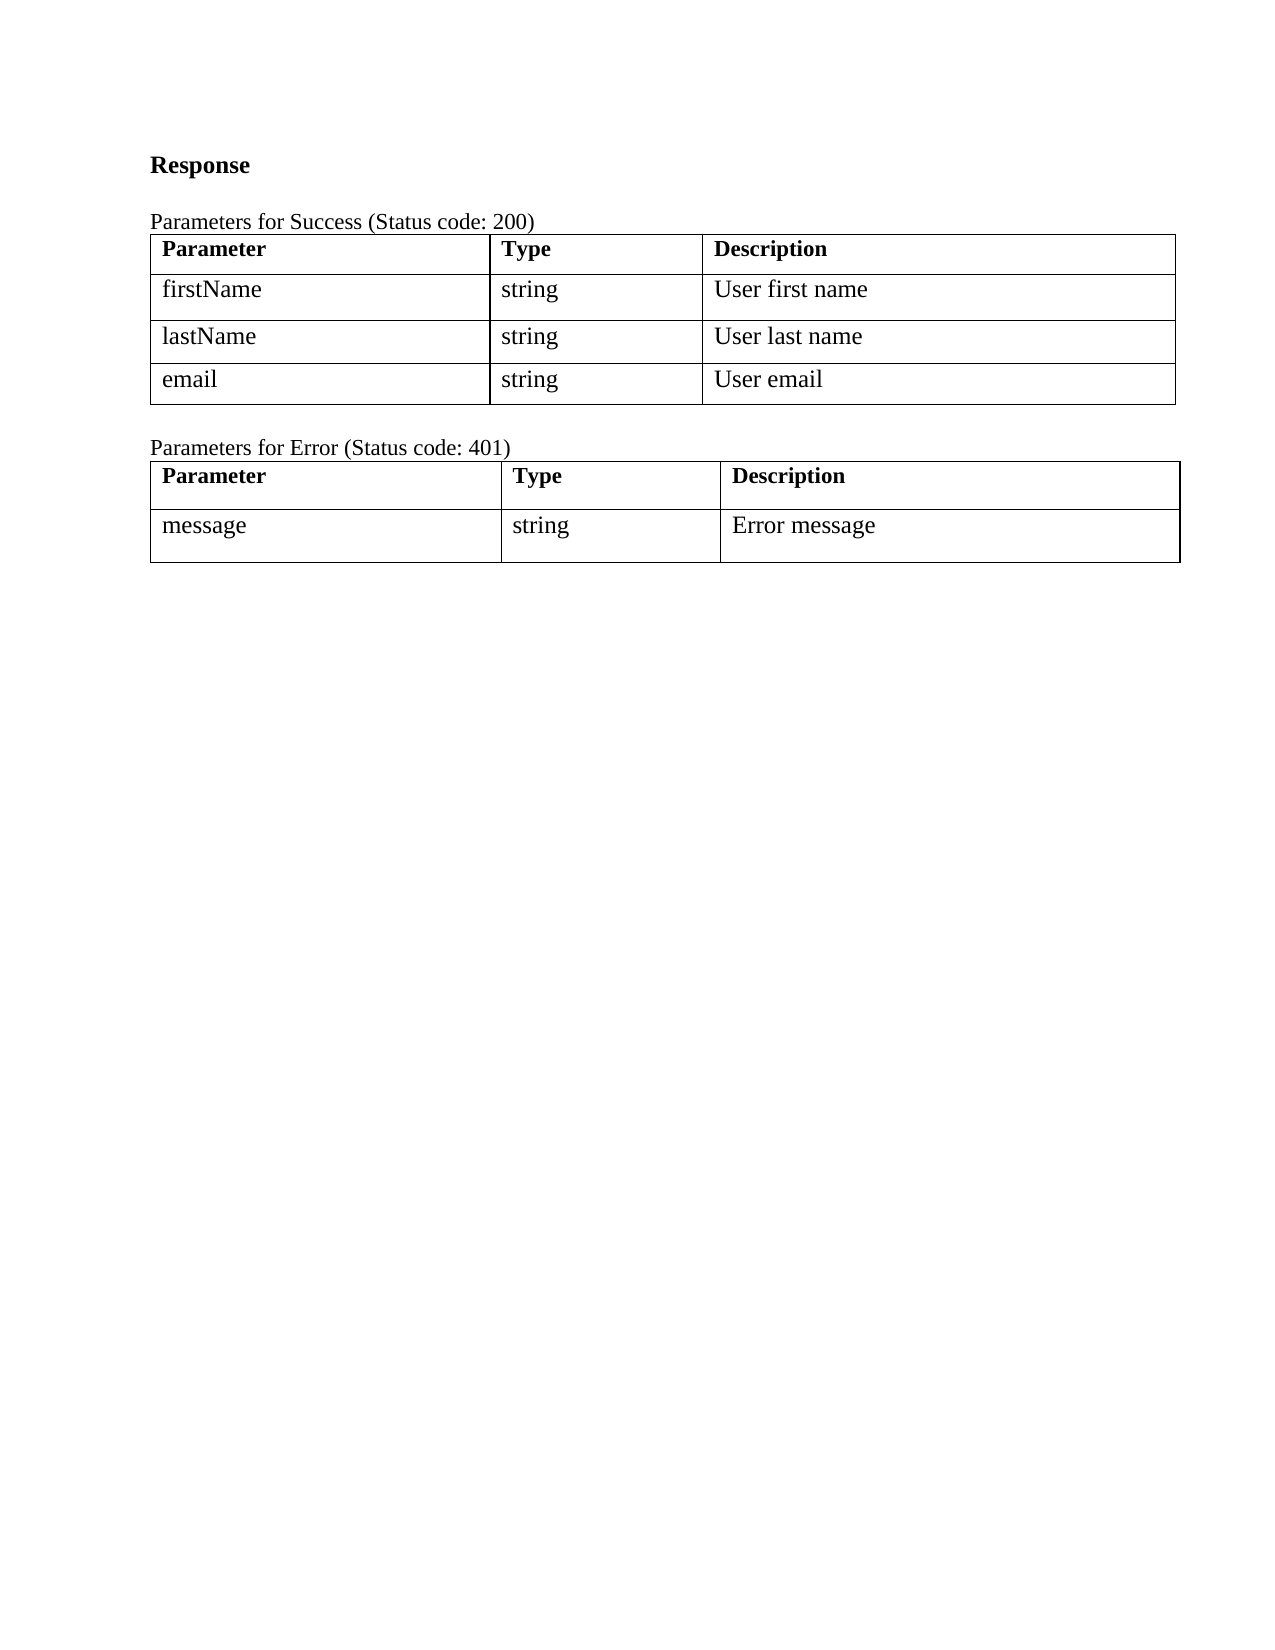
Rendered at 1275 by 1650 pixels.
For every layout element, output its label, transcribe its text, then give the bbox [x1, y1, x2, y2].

table_cell string [491, 321, 702, 363]
table_cell message [151, 510, 501, 562]
text Parameters for Success (Status code: 200) [150, 208, 1125, 234]
table_cell string [502, 510, 720, 562]
table_header Parameter [151, 235, 489, 273]
table_cell string [491, 364, 702, 404]
table_cell string [491, 275, 702, 320]
table_cell email [151, 364, 489, 404]
table_cell User email [703, 364, 1175, 404]
table_cell User last name [703, 321, 1175, 363]
table_header Description [703, 235, 1175, 273]
table_cell lastName [151, 321, 489, 363]
table_header Type [491, 235, 702, 273]
table_header Description [721, 462, 1179, 509]
text Parameters for Error (Status code: 401) [150, 434, 1125, 461]
table_header Parameter [151, 462, 501, 509]
text Response [150, 150, 1125, 179]
table_header Type [502, 462, 720, 509]
table_cell firstName [151, 275, 489, 320]
table_cell User first name [703, 275, 1175, 320]
table_cell Error message [721, 510, 1179, 562]
